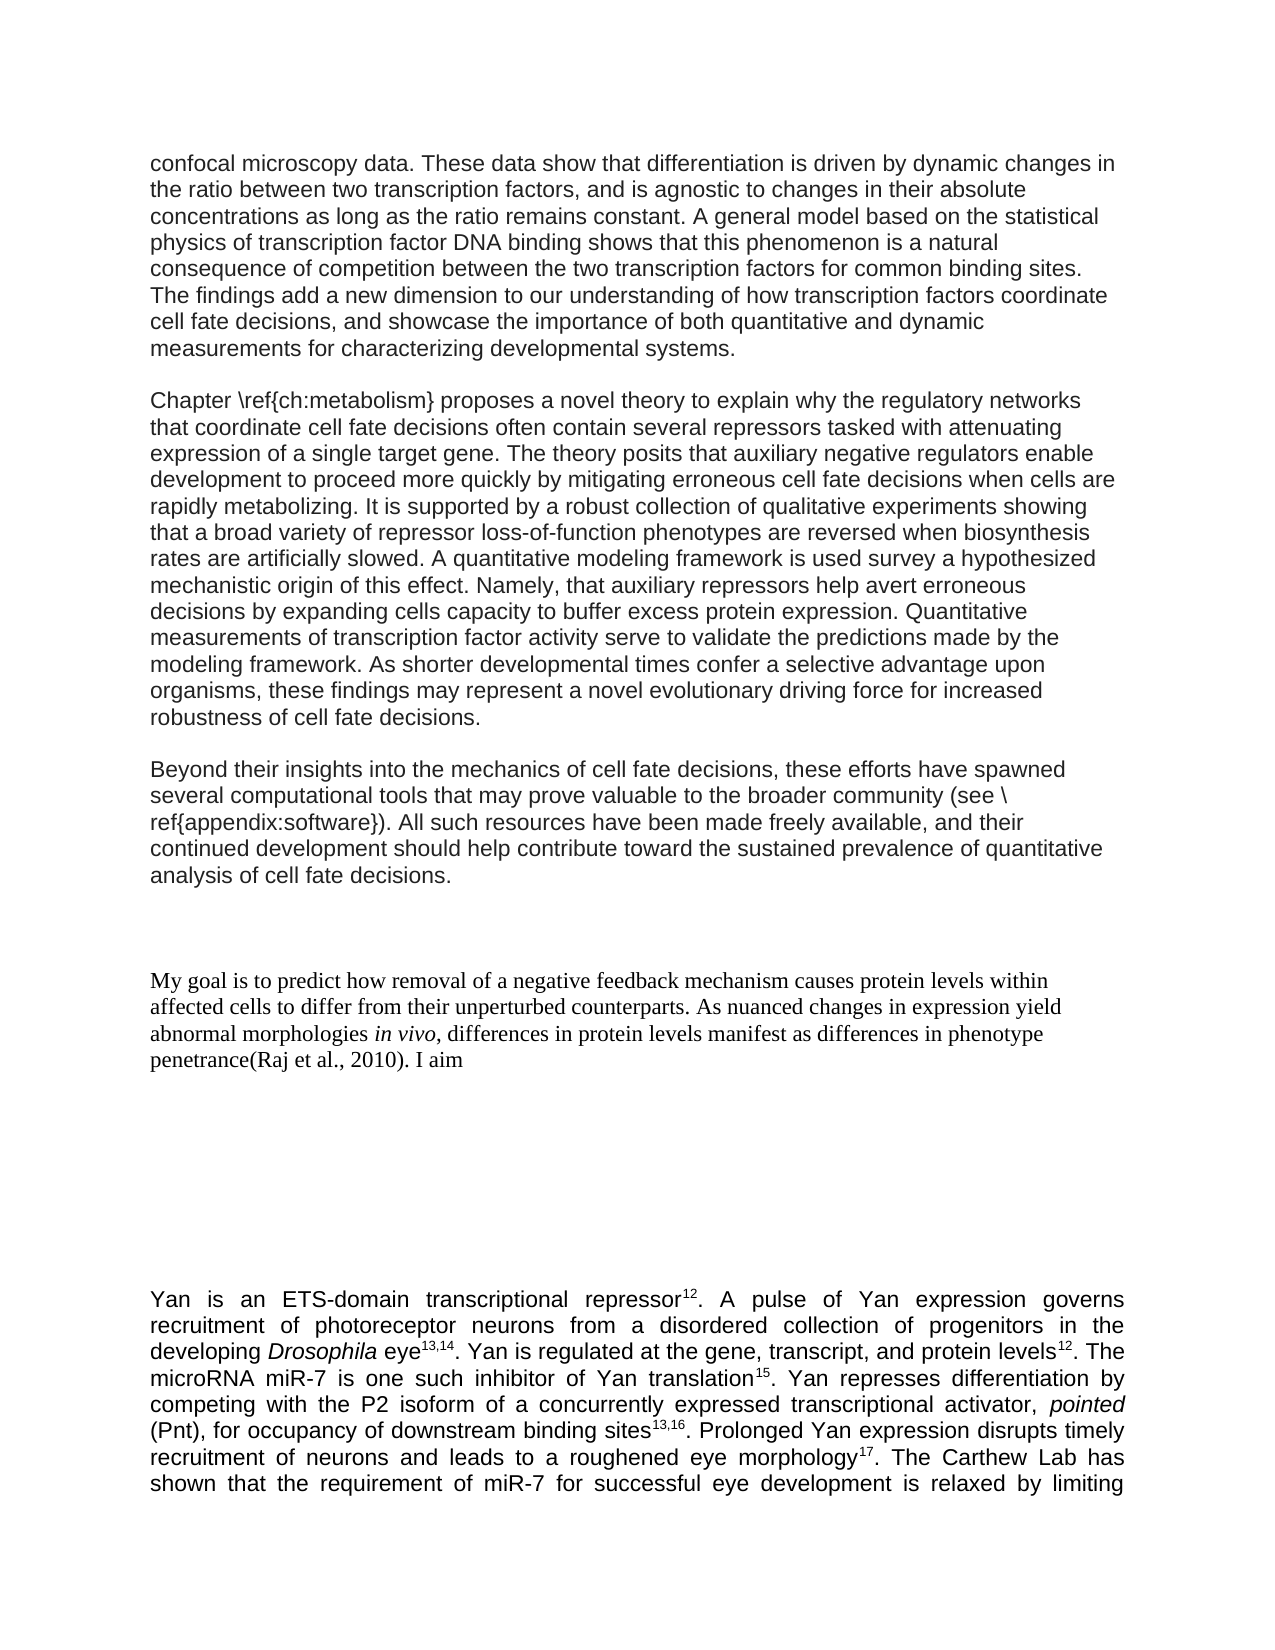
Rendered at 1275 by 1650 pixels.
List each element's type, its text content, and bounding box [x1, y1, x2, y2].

text Beyond their insights into the mechanics of cell fate decisions, these efforts have spawned several computational tools that may prove valuable to the broader community (see \ref{appendix:software}). All such resources have been made freely available, and their continued development should help contribute toward the sustained prevalence of quantitative analysis of cell fate decisions. [150, 756, 1125, 888]
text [150, 150, 1125, 361]
text My goal is to predict how removal of a negative feedback mechanism causes protein levels within affected cells to differ from their unperturbed counterparts. As nuanced changes in expression yield abnormal morphologies in vivo, differences in protein levels manifest as differences in phenotype penetrance(Raj et al., 2010). I aim [150, 967, 1125, 1072]
text Chapter \ref{ch:metabolism} proposes a novel theory to explain why the regulatory networks that coordinate cell fate decisions often contain several repressors tasked with attenuating expression of a single target gene. The theory posits that auxiliary negative regulators enable development to proceed more quickly by mitigating erroneous cell fate decisions when cells are rapidly metabolizing. It is supported by a robust collection of qualitative experiments showing that a broad variety of repressor loss-of-function phenotypes are reversed when biosynthesis rates are artificially slowed. A quantitative modeling framework is used survey a hypothesized mechanistic origin of this effect. Namely, that auxiliary repressors help avert erroneous decisions by expanding cells capacity to buffer excess protein expression. Quantitative measurements of transcription factor activity serve to validate the predictions made by the modeling framework. As shorter developmental times confer a selective advantage upon organisms, these findings may represent a novel evolutionary driving force for increased robustness of cell fate decisions. [150, 387, 1125, 730]
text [150, 1286, 1125, 1496]
